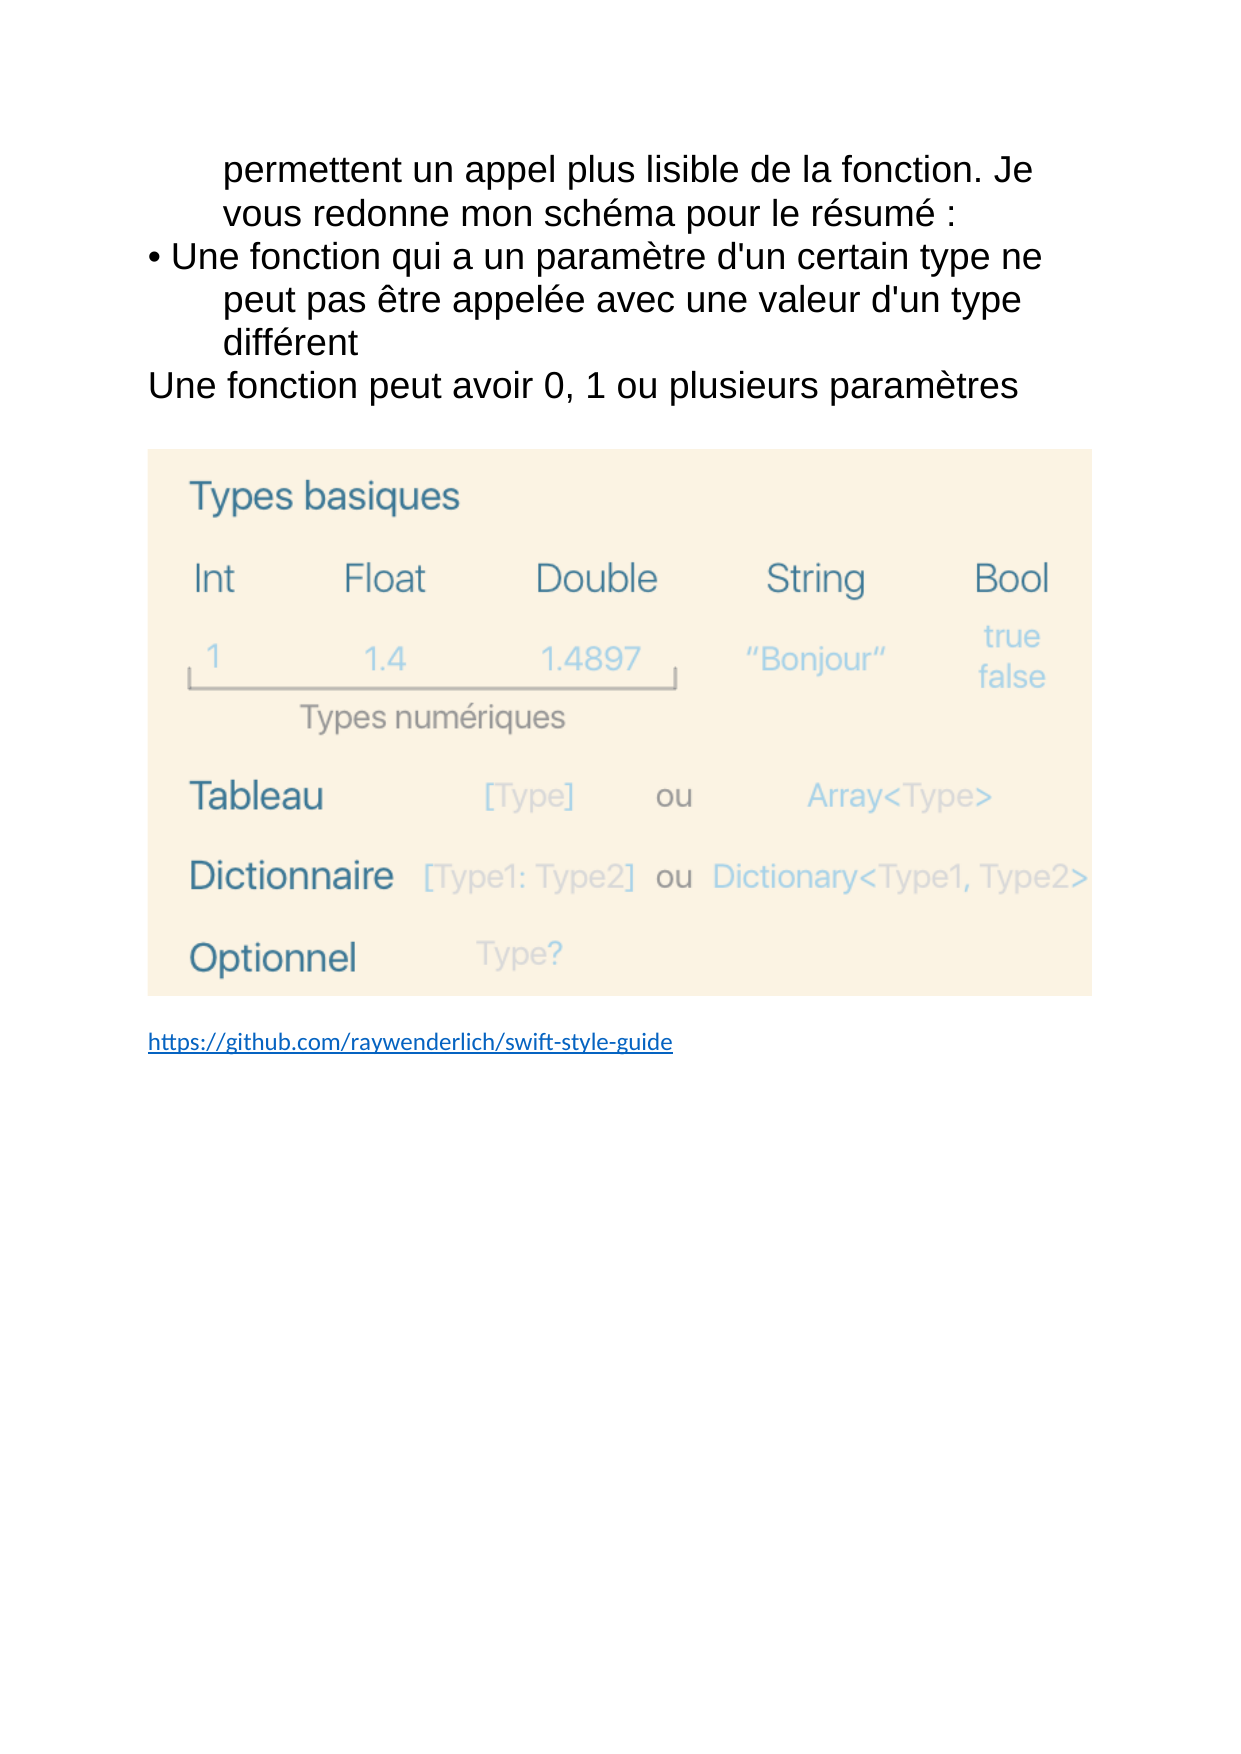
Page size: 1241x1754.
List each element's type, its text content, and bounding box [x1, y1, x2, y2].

text https://github.com/raywenderlich/swift-style-guide [148, 1026, 1093, 1057]
picture [147, 449, 1092, 996]
text Une fonction peut avoir 0, 1 ou plusieurs paramètres [148, 363, 1093, 406]
list Une fonction qui a un paramètre d'un certain type ne peut pas être appelée avec une valeur d'un type différent [148, 234, 1093, 363]
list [148, 148, 1093, 234]
